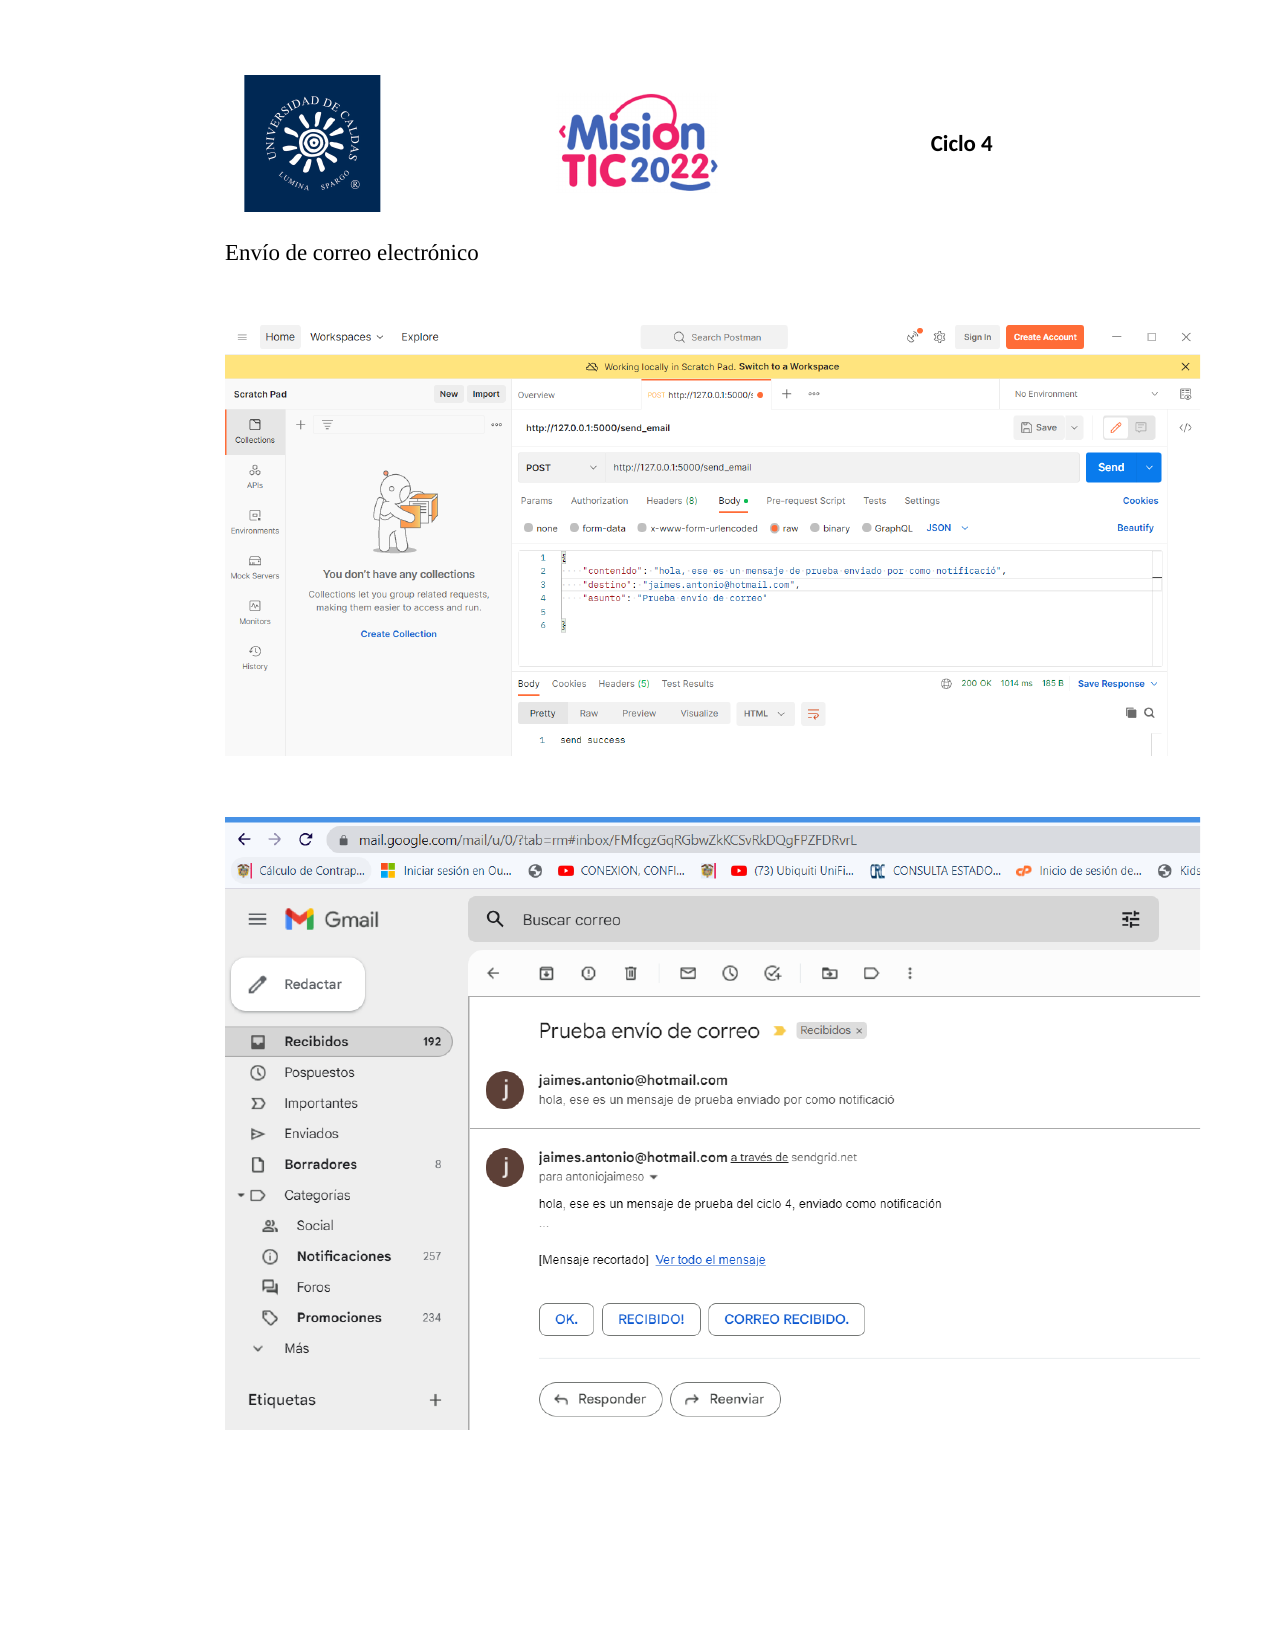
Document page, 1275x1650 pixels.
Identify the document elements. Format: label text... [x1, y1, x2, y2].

picture [244, 75, 381, 212]
list Envío de correo electrónico [225, 239, 1125, 266]
picture [225, 817, 1200, 1430]
picture [225, 324, 1200, 756]
picture [555, 93, 719, 193]
